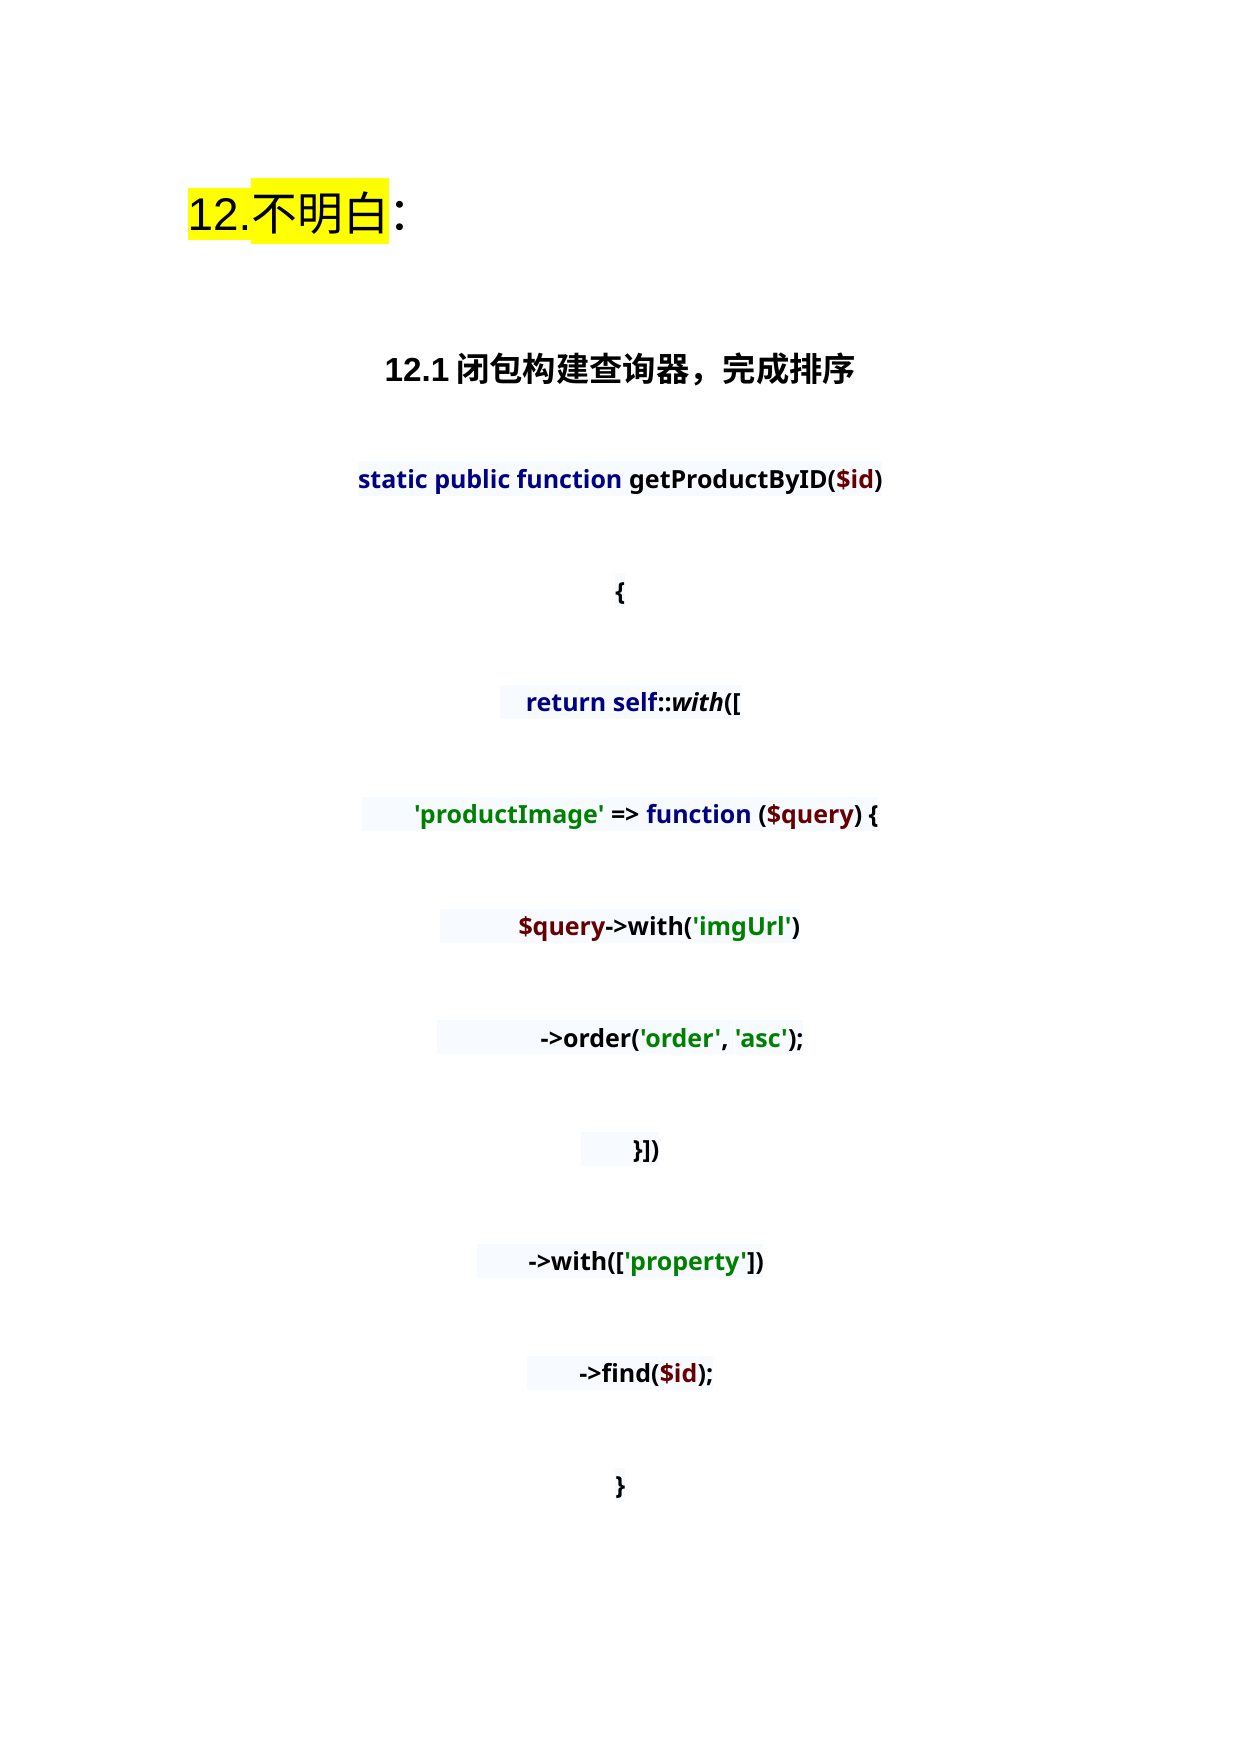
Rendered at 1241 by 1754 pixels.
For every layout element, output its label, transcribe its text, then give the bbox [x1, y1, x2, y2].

subtitle 12.不明白： [187, 162, 1053, 259]
